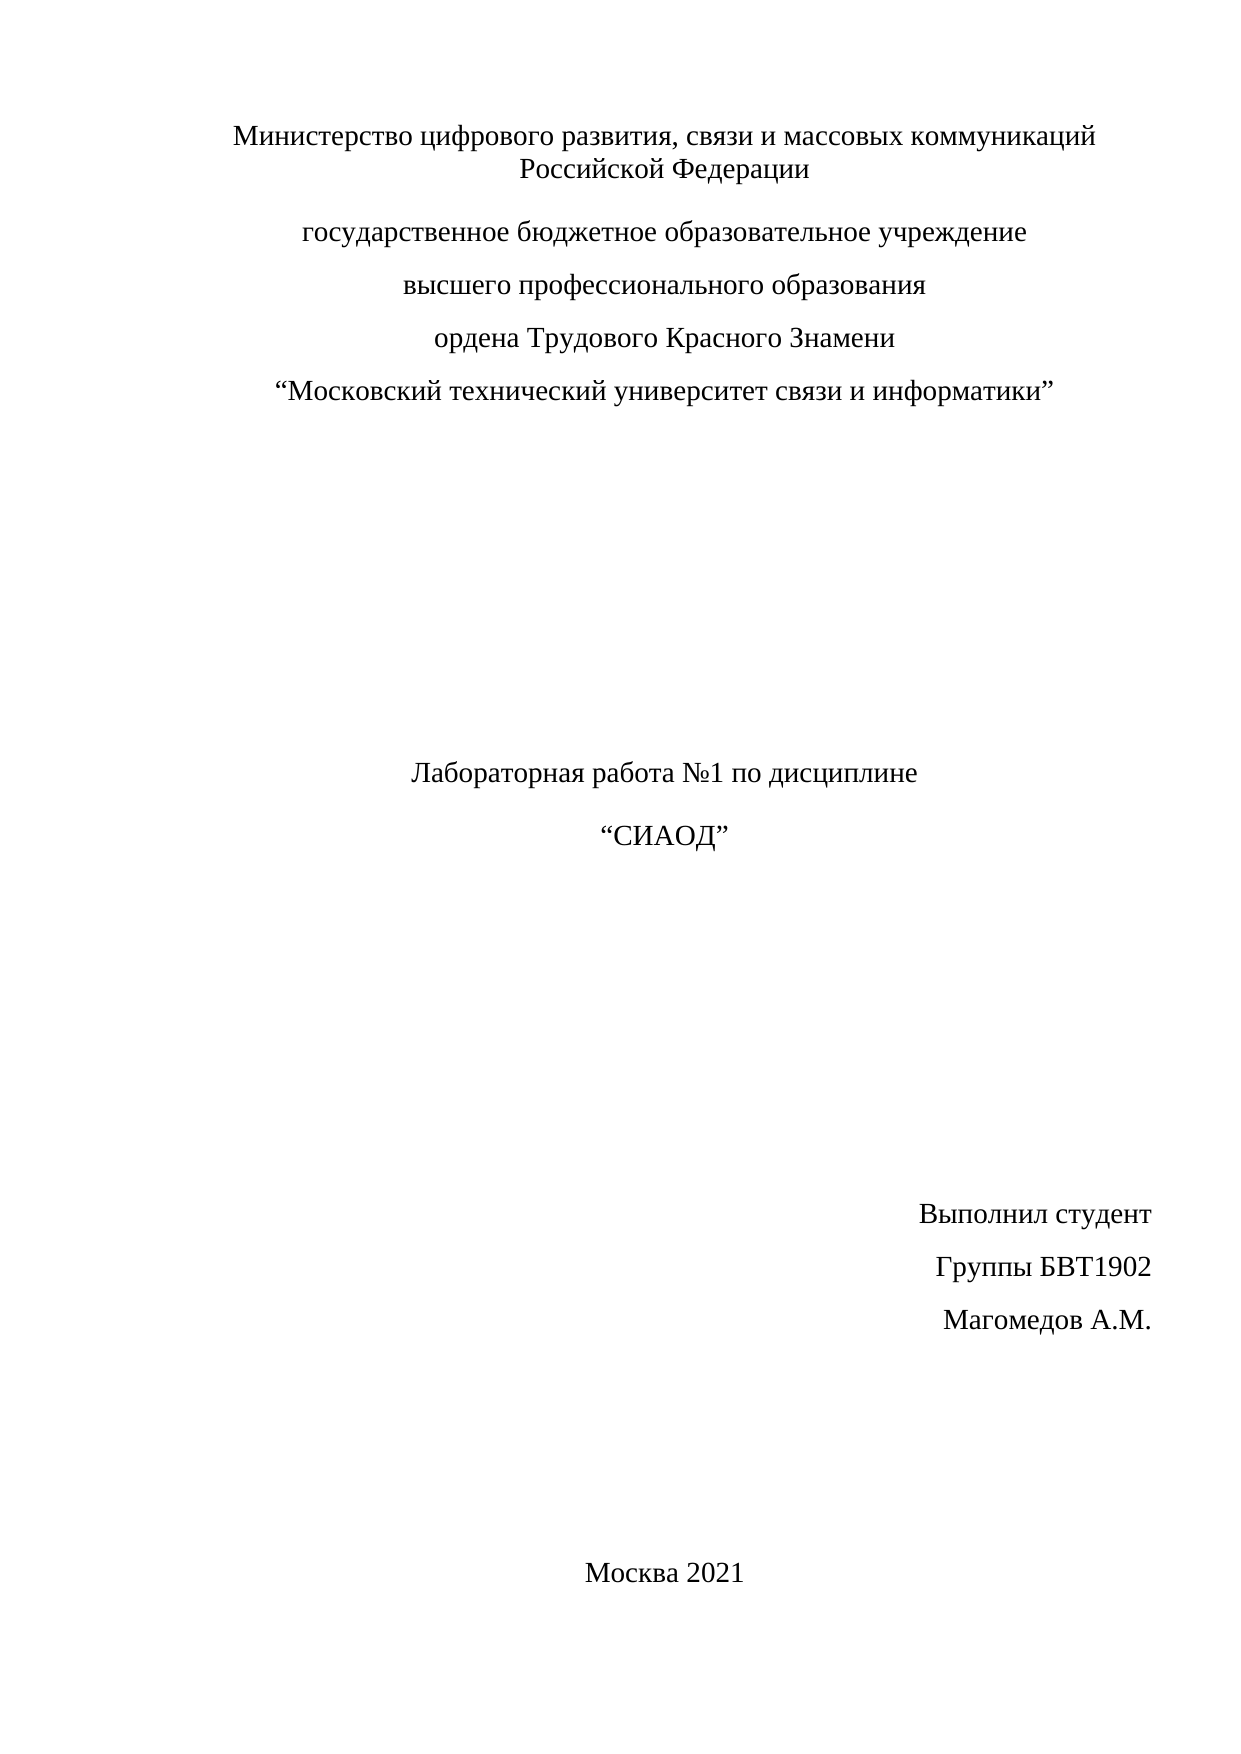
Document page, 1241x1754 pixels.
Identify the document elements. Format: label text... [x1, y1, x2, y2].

text “СИАОД” [177, 818, 1152, 851]
text Выполнил студент [177, 1196, 1152, 1230]
text Москва 2021 [177, 1555, 1152, 1589]
text высшего профессионального образования [177, 267, 1152, 301]
text Министерство цифрового развития, связи и массовых коммуникаций Российской Федерации [177, 118, 1152, 185]
text Группы БВТ1902 [177, 1249, 1152, 1283]
text Магомедов А.М. [177, 1302, 1152, 1336]
text “Московский технический университет связи и информатики” [177, 373, 1152, 406]
text ордена Трудового Красного Знамени [177, 320, 1152, 353]
text государственное бюджетное образовательное учреждение [177, 214, 1152, 248]
text Лабораторная работа №1 по дисциплине [177, 755, 1152, 788]
